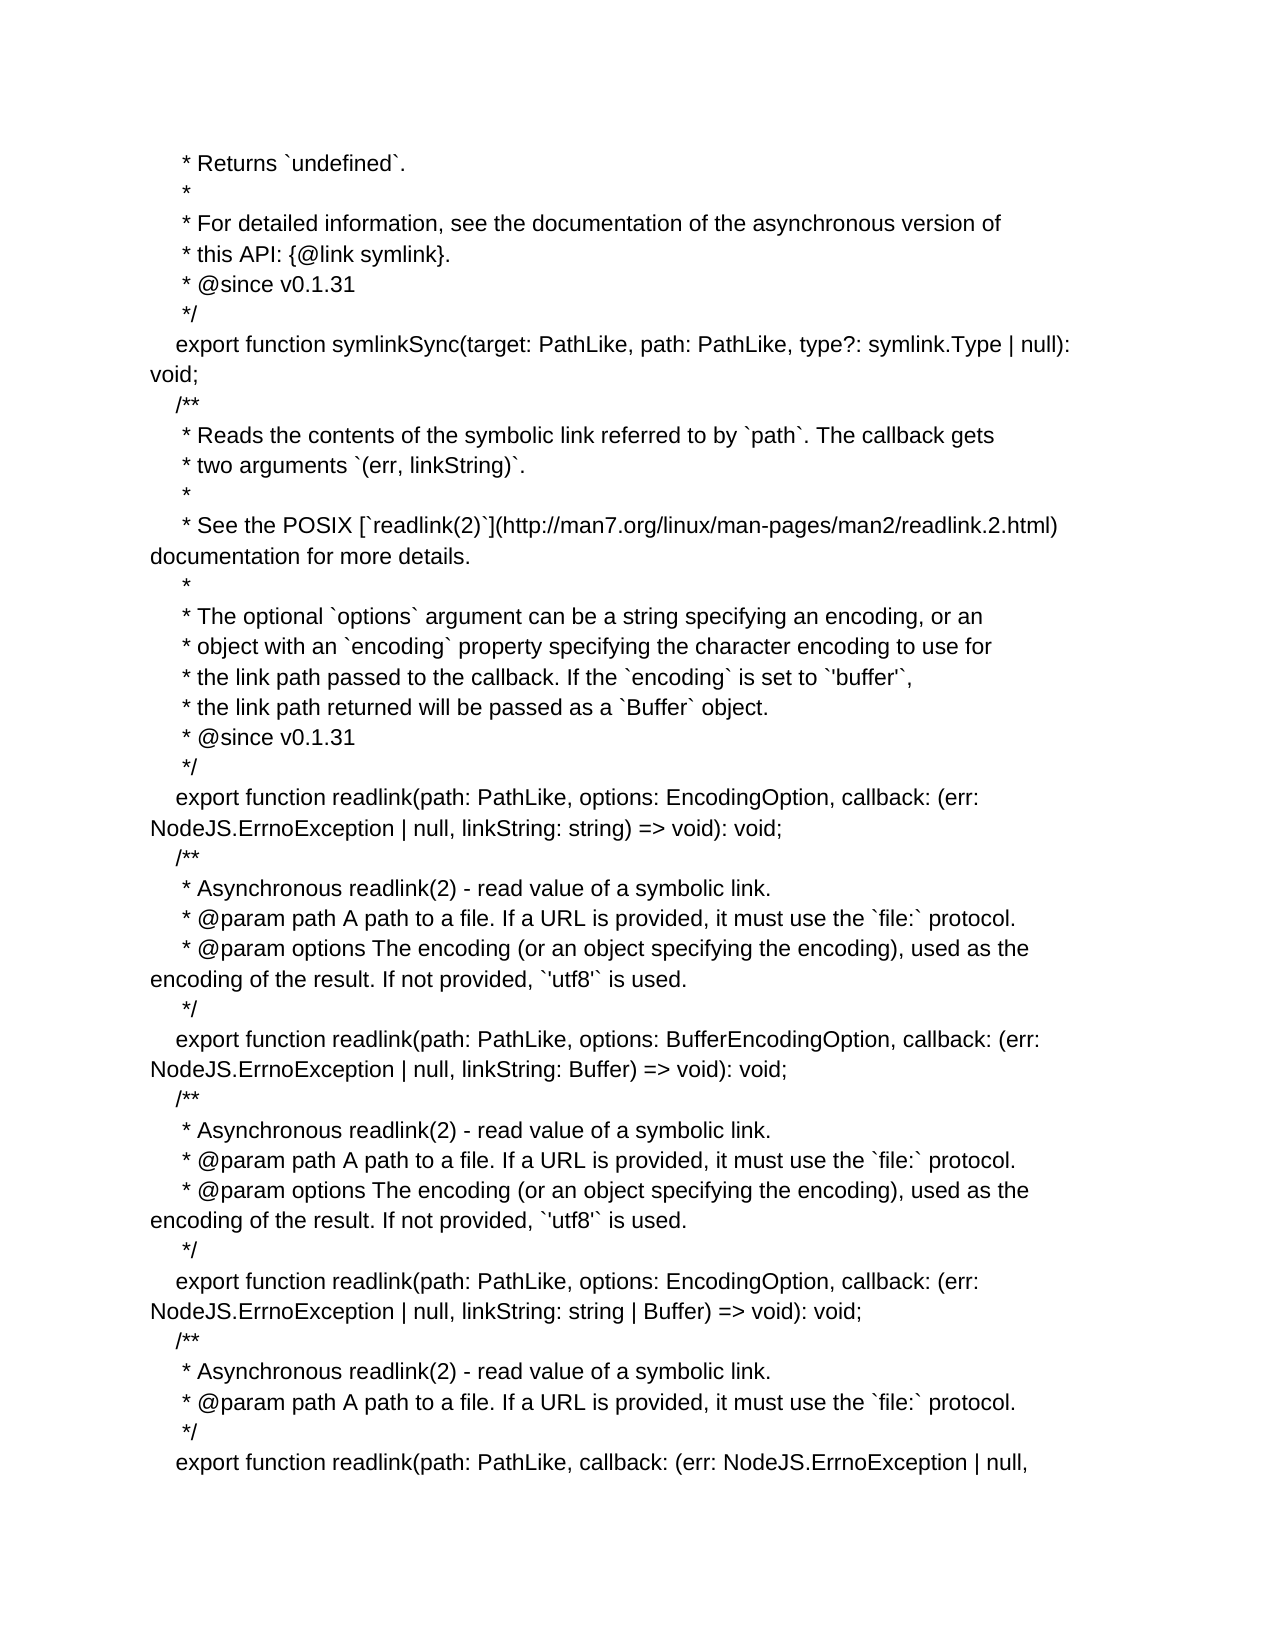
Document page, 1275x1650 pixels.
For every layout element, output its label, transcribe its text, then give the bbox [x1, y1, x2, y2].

text * See the POSIX [`readlink(2)`](http://man7.org/linux/man-pages/man2/readlink.2.html) documentation for more details. [150, 512, 1125, 569]
text /** [150, 845, 1125, 871]
text * @since v0.1.31 [150, 724, 1125, 750]
text /** [150, 1086, 1125, 1113]
text * [150, 482, 1125, 509]
text export function symlinkSync(target: PathLike, path: PathLike, type?: symlink.Type | null): void; [150, 331, 1125, 388]
text * The optional `options` argument can be a string specifying an encoding, or an [150, 603, 1125, 629]
text export function readlink(path: PathLike, options: EncodingOption, callback: (err: NodeJS.ErrnoException | null, linkString: string) => void): void; [150, 784, 1125, 841]
text * For detailed information, see the documentation of the asynchronous version of [150, 210, 1125, 237]
text * this API: {@link symlink}. [150, 241, 1125, 267]
text export function readlink(path: PathLike, options: BufferEncodingOption, callback: (err: NodeJS.ErrnoException | null, linkString: Buffer) => void): void; [150, 1026, 1125, 1083]
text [150, 1449, 1125, 1475]
text * the link path returned will be passed as a `Buffer` object. [150, 694, 1125, 720]
text /** [150, 392, 1125, 418]
text */ [150, 1237, 1125, 1264]
text */ [150, 1419, 1125, 1445]
text * Asynchronous readlink(2) - read value of a symbolic link. [150, 1358, 1125, 1385]
text * [150, 573, 1125, 599]
text * @since v0.1.31 [150, 271, 1125, 297]
text * Asynchronous readlink(2) - read value of a symbolic link. [150, 875, 1125, 901]
text * @param path A path to a file. If a URL is provided, it must use the `file:` protocol. [150, 905, 1125, 932]
text * Reads the contents of the symbolic link referred to by `path`. The callback gets [150, 422, 1125, 448]
text * @param path A path to a file. If a URL is provided, it must use the `file:` protocol. [150, 1147, 1125, 1173]
text * Returns `undefined`. [150, 150, 1125, 176]
text * two arguments `(err, linkString)`. [150, 452, 1125, 478]
text * [150, 180, 1125, 207]
text */ [150, 754, 1125, 781]
text * Asynchronous readlink(2) - read value of a symbolic link. [150, 1117, 1125, 1143]
text * the link path passed to the callback. If the `encoding` is set to `'buffer'`, [150, 663, 1125, 690]
text * @param path A path to a file. If a URL is provided, it must use the `file:` protocol. [150, 1388, 1125, 1415]
text * @param options The encoding (or an object specifying the encoding), used as the encoding of the result. If not provided, `'utf8'` is used. [150, 1177, 1125, 1234]
text */ [150, 996, 1125, 1022]
text export function readlink(path: PathLike, options: EncodingOption, callback: (err: NodeJS.ErrnoException | null, linkString: string | Buffer) => void): void; [150, 1268, 1125, 1324]
text */ [150, 301, 1125, 327]
text * object with an `encoding` property specifying the character encoding to use for [150, 633, 1125, 660]
text * @param options The encoding (or an object specifying the encoding), used as the encoding of the result. If not provided, `'utf8'` is used. [150, 935, 1125, 992]
text /** [150, 1328, 1125, 1354]
